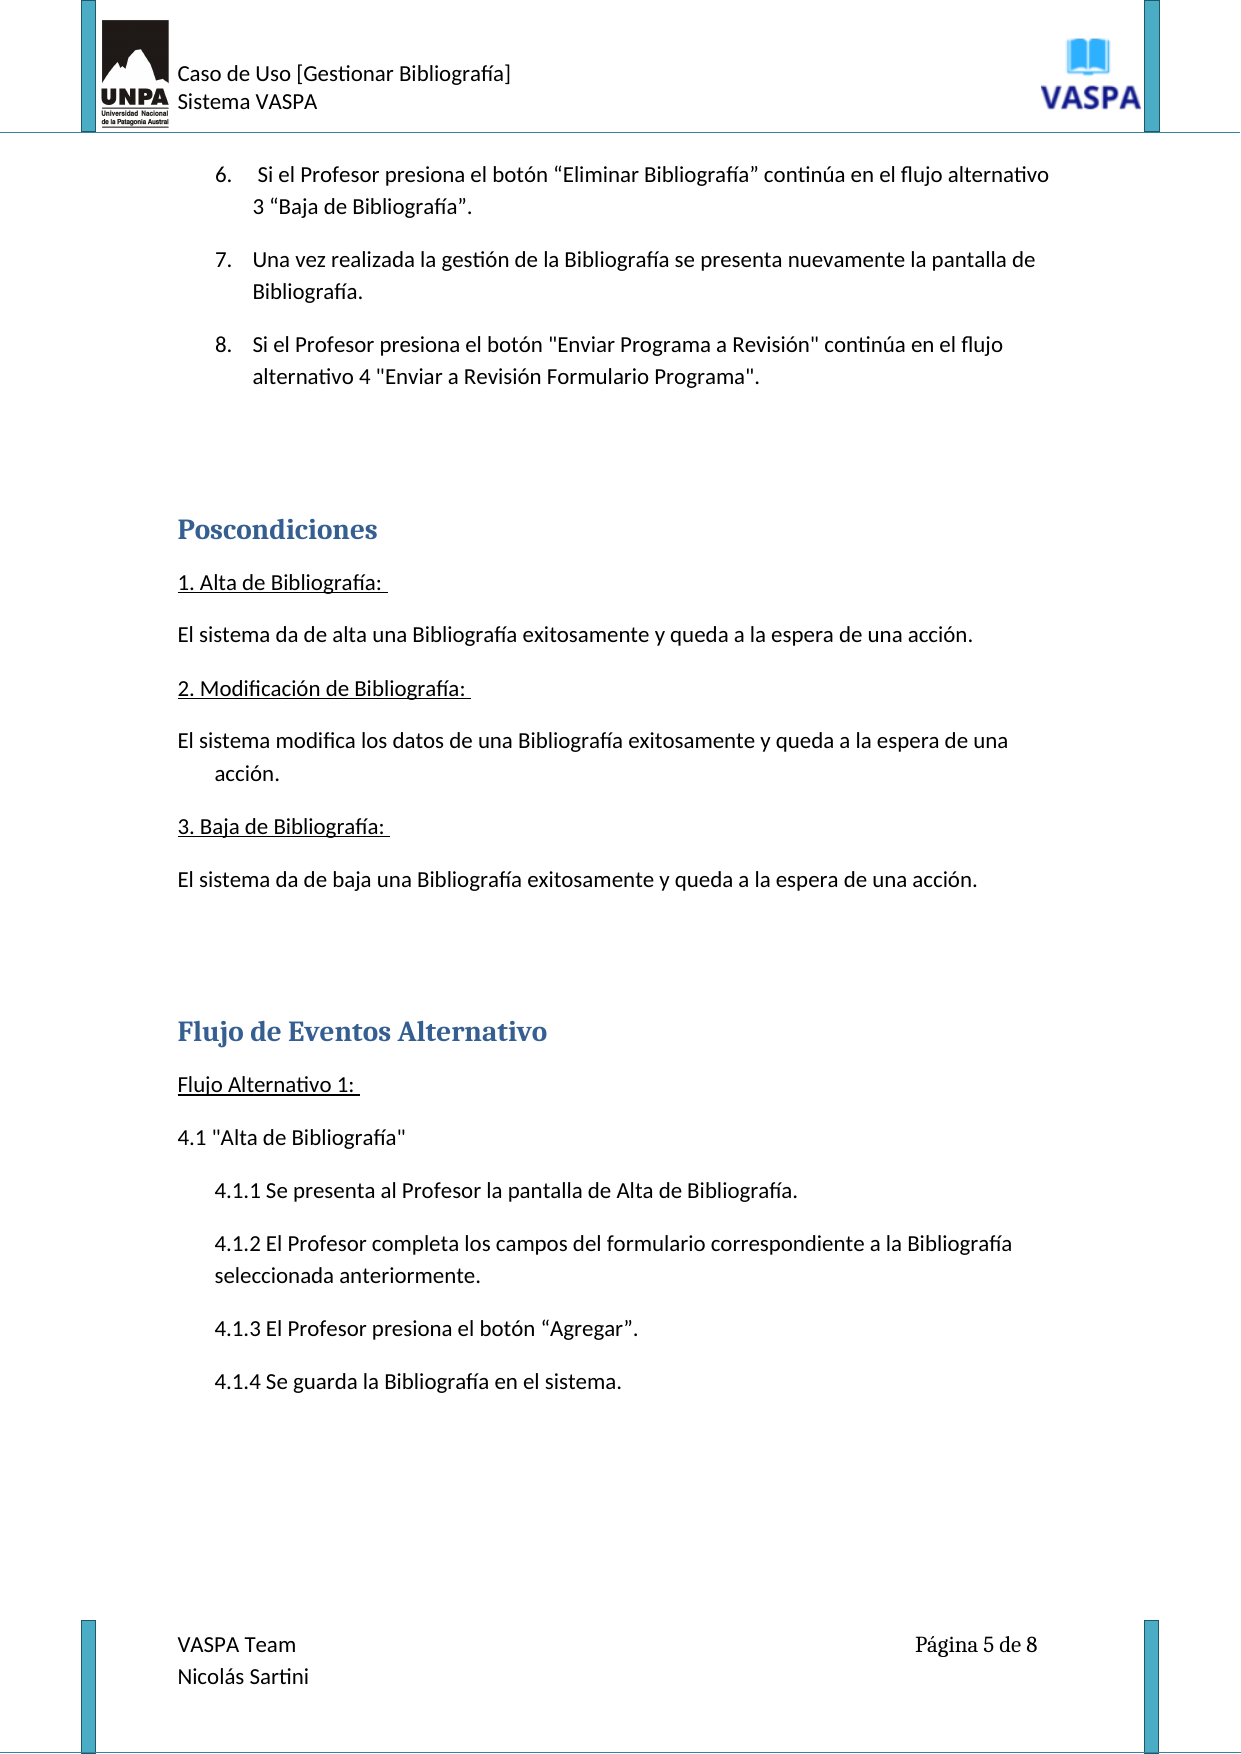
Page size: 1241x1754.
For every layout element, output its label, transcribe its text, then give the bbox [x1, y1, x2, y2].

text 1. Alta de Bibliografía: [177, 568, 1063, 596]
list Si el Profesor presiona el botón “Eliminar Bibliografía” continúa en el flujo alternativo 3 “Baja de Bibliografía”. [215, 160, 1063, 220]
text El sistema da de alta una Bibliografía exitosamente y queda a la espera de una acción. [177, 621, 1063, 649]
picture [100, 18, 170, 129]
text 4.1.3 El Profesor presiona el botón “Agregar”. [177, 1314, 1063, 1342]
text Flujo Alternativo 1: [177, 1070, 1063, 1098]
text 4.1.1 Se presenta al Profesor la pantalla de Alta de Bibliografía. [177, 1176, 1063, 1204]
text 4.1.4 Se guarda la Bibliografía en el sistema. [177, 1367, 1063, 1395]
text 4.1 "Alta de Bibliografía" [177, 1123, 1063, 1151]
list Si el Profesor presiona el botón "Enviar Programa a Revisión" continúa en el flujo alternativo 4 "Enviar a Revisión Formulario Programa". [215, 330, 1063, 391]
text El sistema da de baja una Bibliografía exitosamente y queda a la espera de una acción. [177, 865, 1063, 893]
text Flujo de Eventos Alternativo [177, 1016, 1063, 1049]
text Poscondiciones [177, 513, 1063, 547]
picture [1036, 18, 1146, 129]
text 4.1.2 El Profesor completa los campos del formulario correspondiente a la Bibliografía seleccionada anteriormente. [177, 1229, 1063, 1289]
text 2. Modificación de Bibliografía: [177, 674, 1063, 702]
text El sistema modifica los datos de una Bibliografía exitosamente y queda a la espera de una acción. [177, 727, 1063, 787]
list Una vez realizada la gestión de la Bibliografía se presenta nuevamente la pantalla de Bibliografía. [215, 245, 1063, 305]
text 3. Baja de Bibliografía: [177, 812, 1063, 840]
